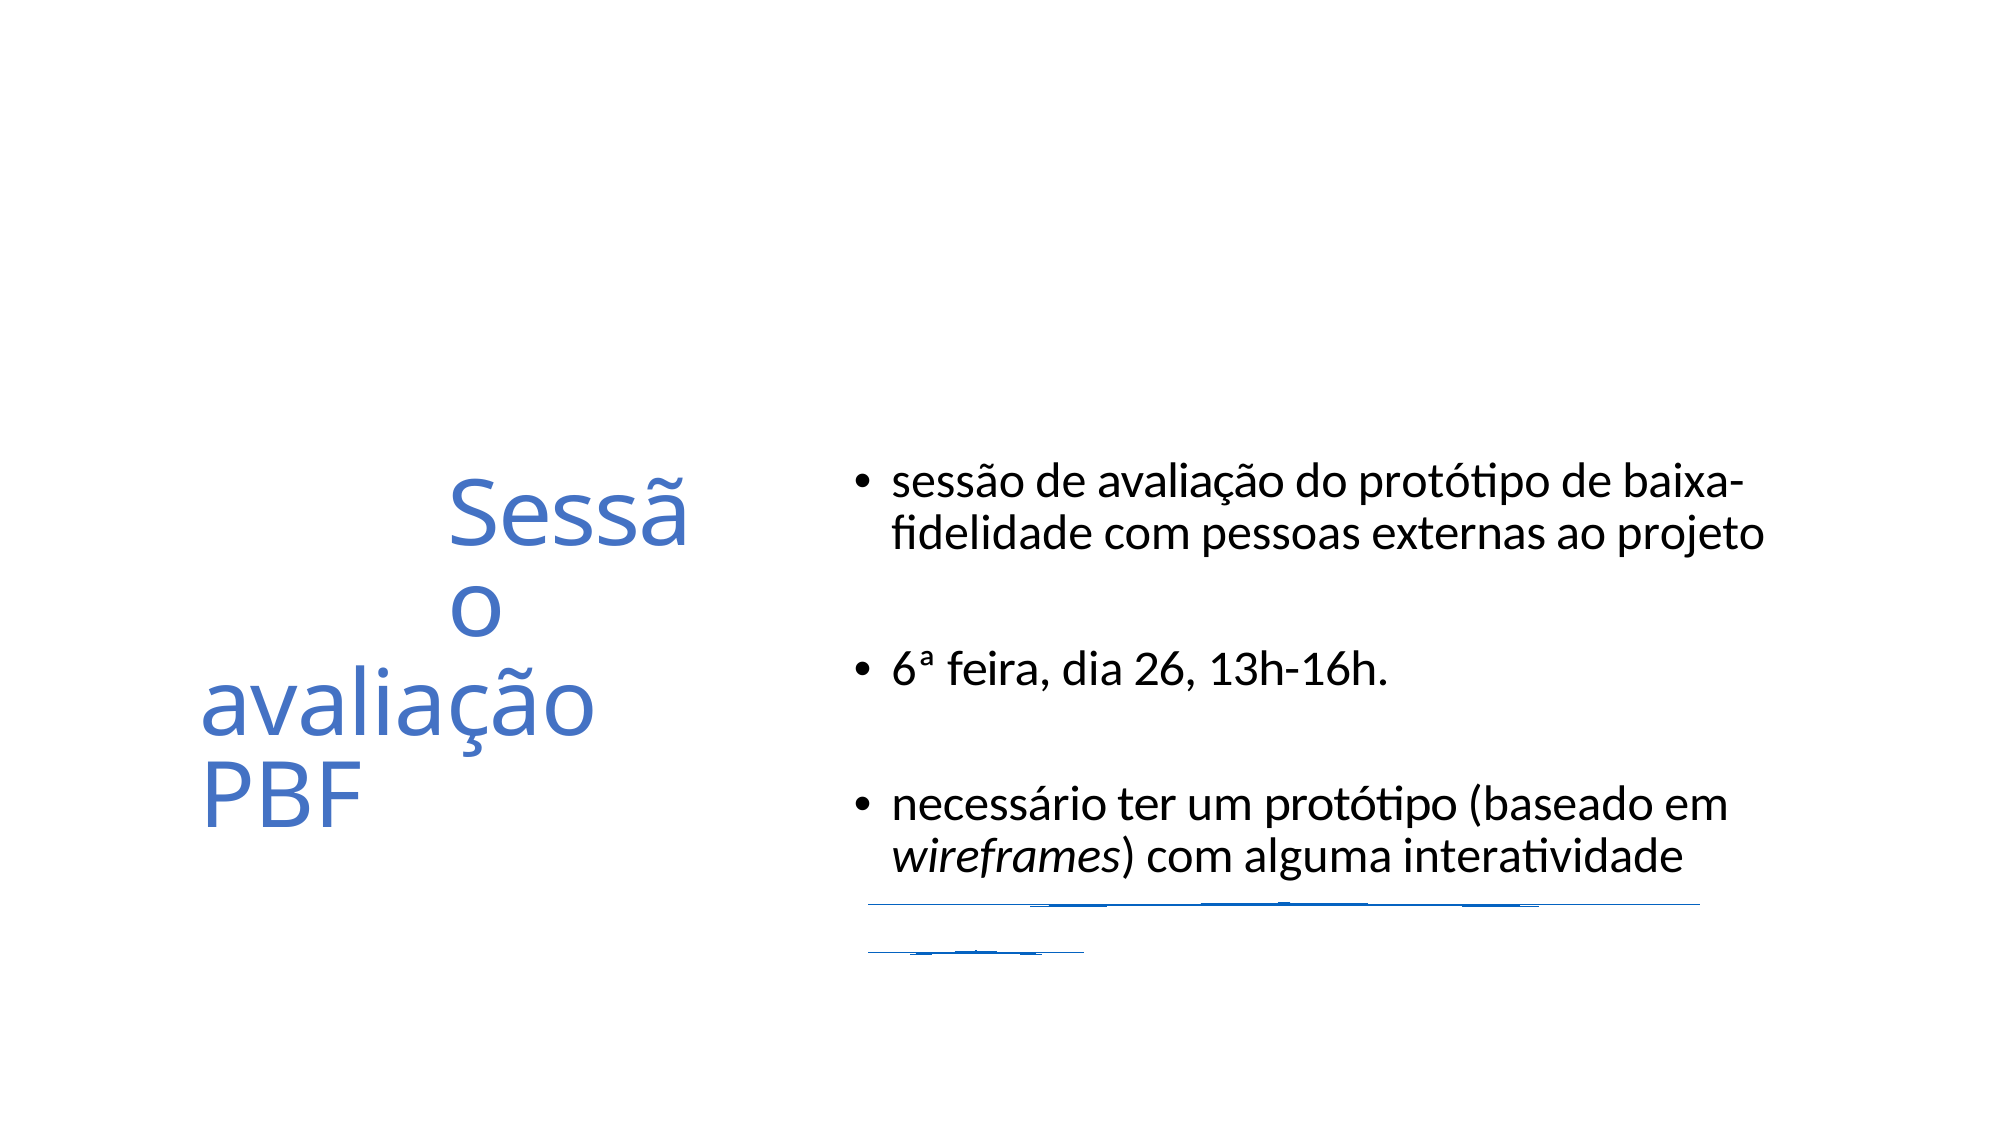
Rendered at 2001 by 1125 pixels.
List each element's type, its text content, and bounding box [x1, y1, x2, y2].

text • necessário ter um protótipo (baseado em wireframes) com alguma interatividade [854, 779, 1786, 883]
text avaliação PBF [199, 662, 722, 846]
text • sessão de avaliação do protótipo de baixa- fidelidade com pessoas externas ao projeto [854, 456, 1825, 560]
text Sessão [447, 472, 722, 655]
text • 6ª feira, dia 26, 13h-16h. [854, 640, 1812, 697]
